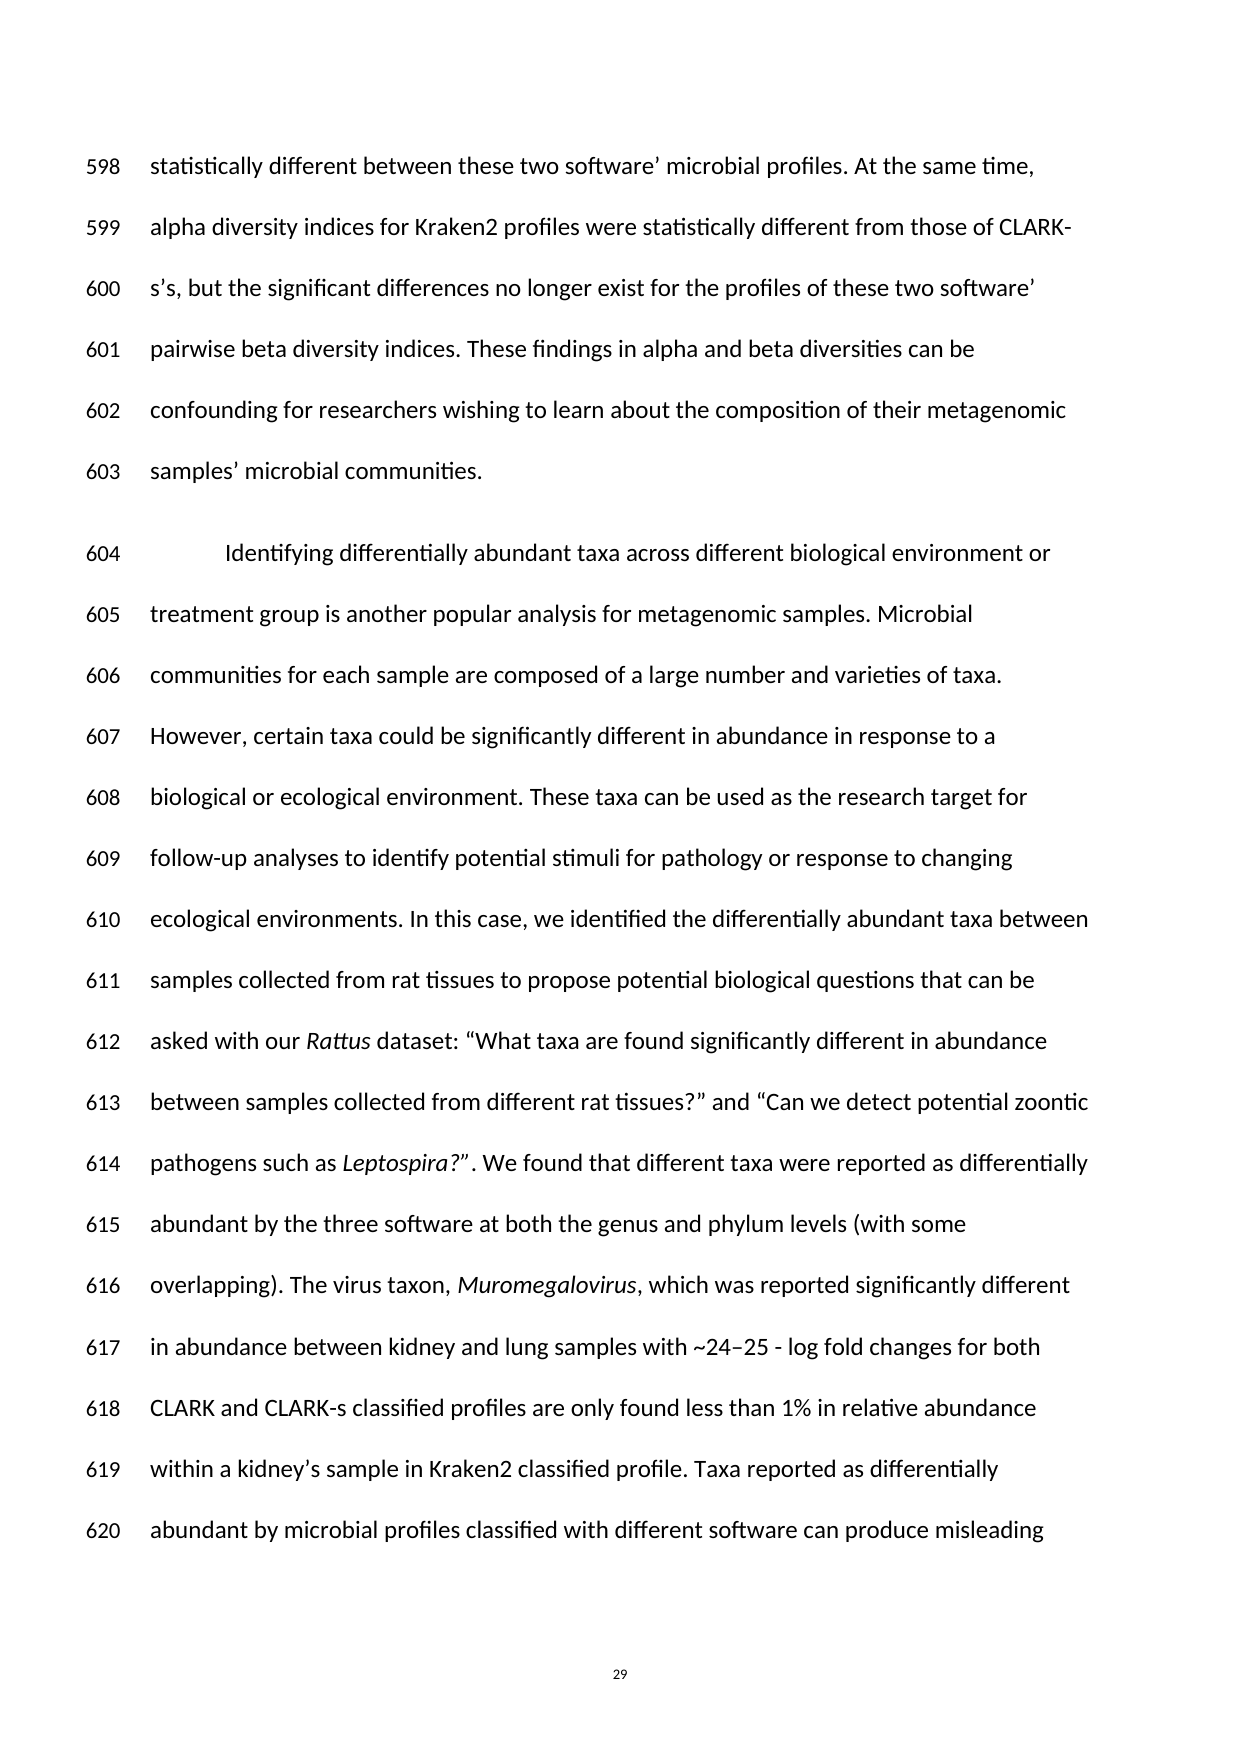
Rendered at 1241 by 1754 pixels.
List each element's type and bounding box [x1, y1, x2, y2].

text [150, 537, 1090, 1544]
text [150, 150, 1090, 486]
